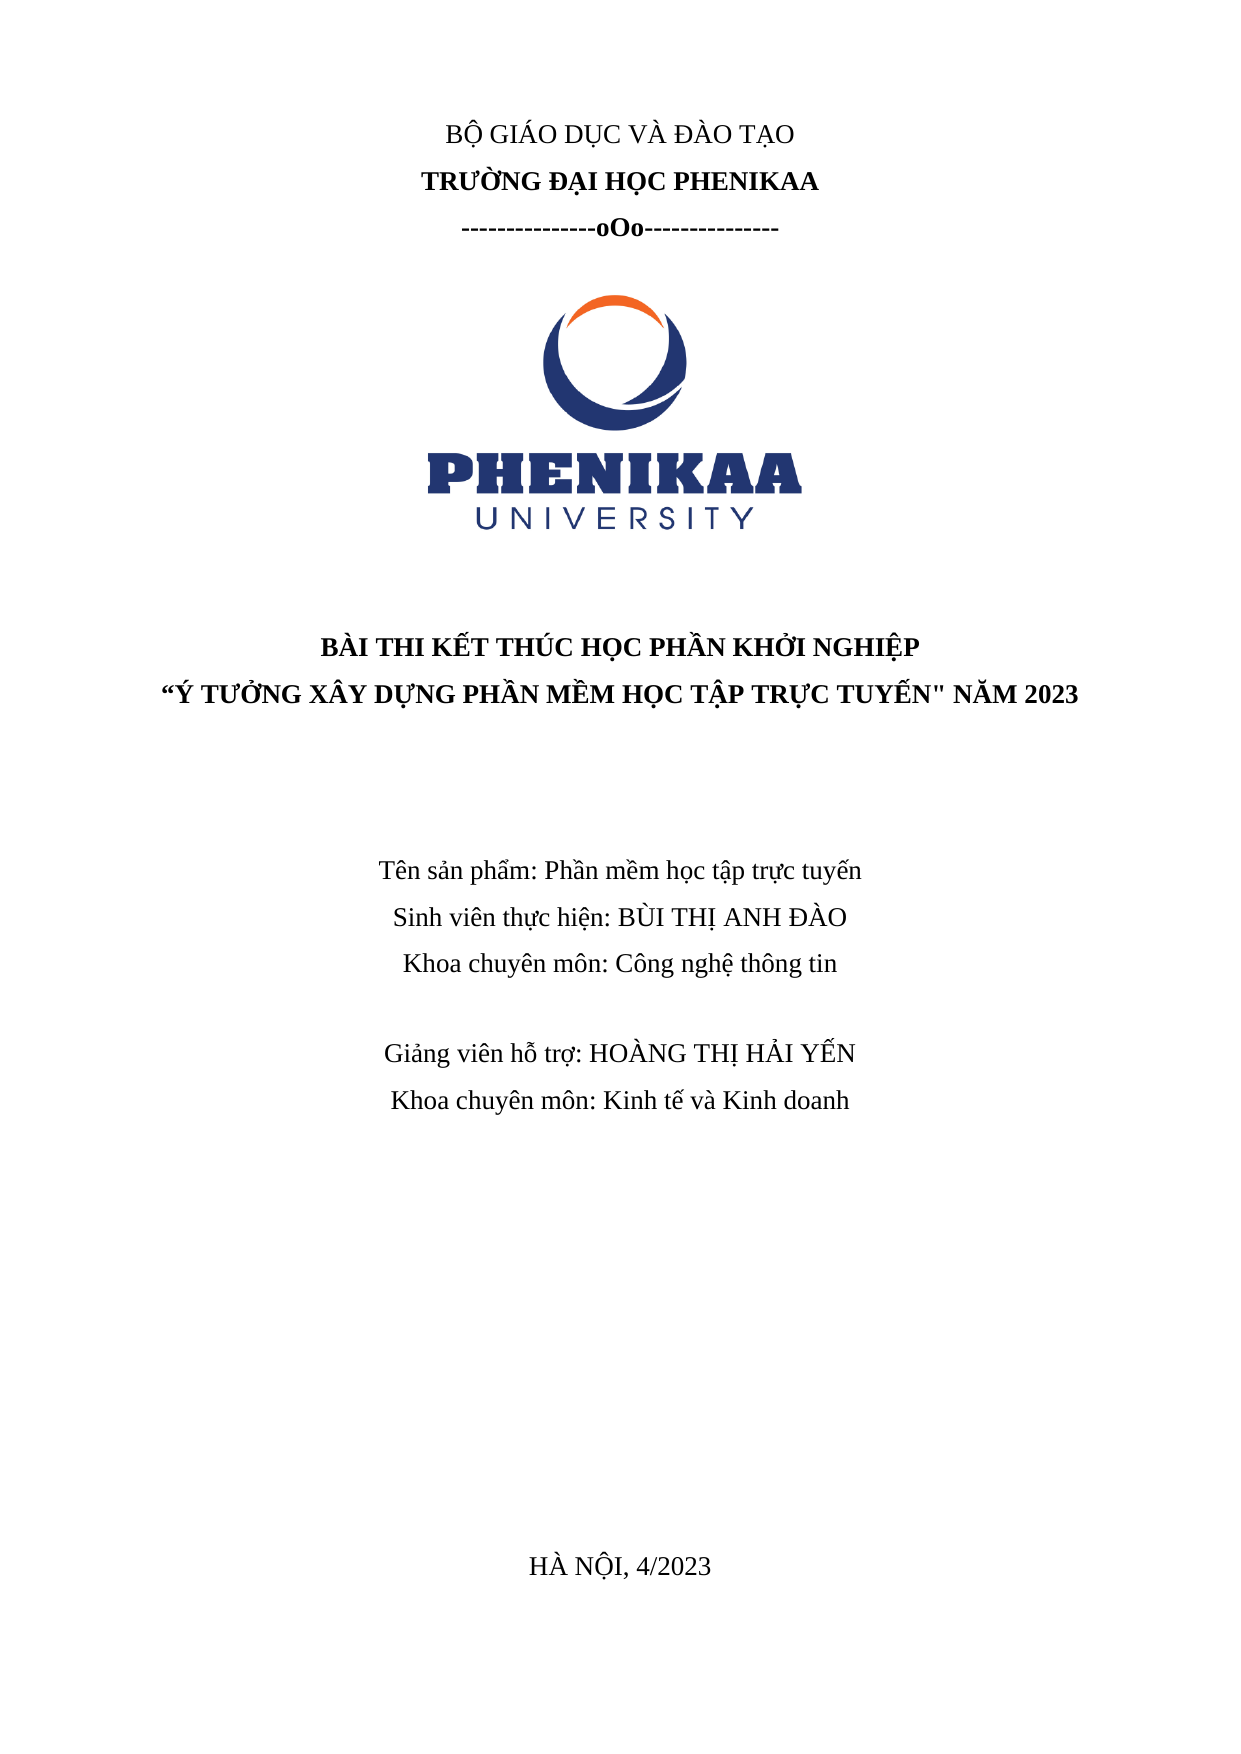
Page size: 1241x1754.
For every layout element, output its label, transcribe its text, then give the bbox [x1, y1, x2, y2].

text BỘ GIÁO DỤC VÀ ĐÀO TẠO [118, 118, 1122, 149]
picture [425, 290, 804, 535]
text Khoa chuyên môn: Công nghệ thông tin [118, 947, 1122, 979]
text HÀ NỘI, 4/2023 [118, 1550, 1122, 1581]
text Khoa chuyên môn: Kinh tế và Kinh doanh [118, 1084, 1122, 1115]
text TRƯỜNG ĐẠI HỌC PHENIKAA [118, 165, 1122, 196]
text Tên sản phẩm: Phần mềm học tập trực tuyến [118, 854, 1122, 885]
text Giảng viên hỗ trợ: HOÀNG THỊ HẢI YẾN [118, 1037, 1122, 1068]
text Sinh viên thực hiện: BÙI THỊ ANH ĐÀO [118, 901, 1122, 932]
text “Ý TƯỞNG XÂY DỰNG PHẦN MỀM HỌC TẬP TRỰC TUYẾN" NĂM 2023 [118, 678, 1122, 709]
text BÀI THI KẾT THÚC HỌC PHẦN KHỞI NGHIỆP [118, 631, 1122, 663]
text ---------------oOo--------------- [118, 211, 1122, 243]
